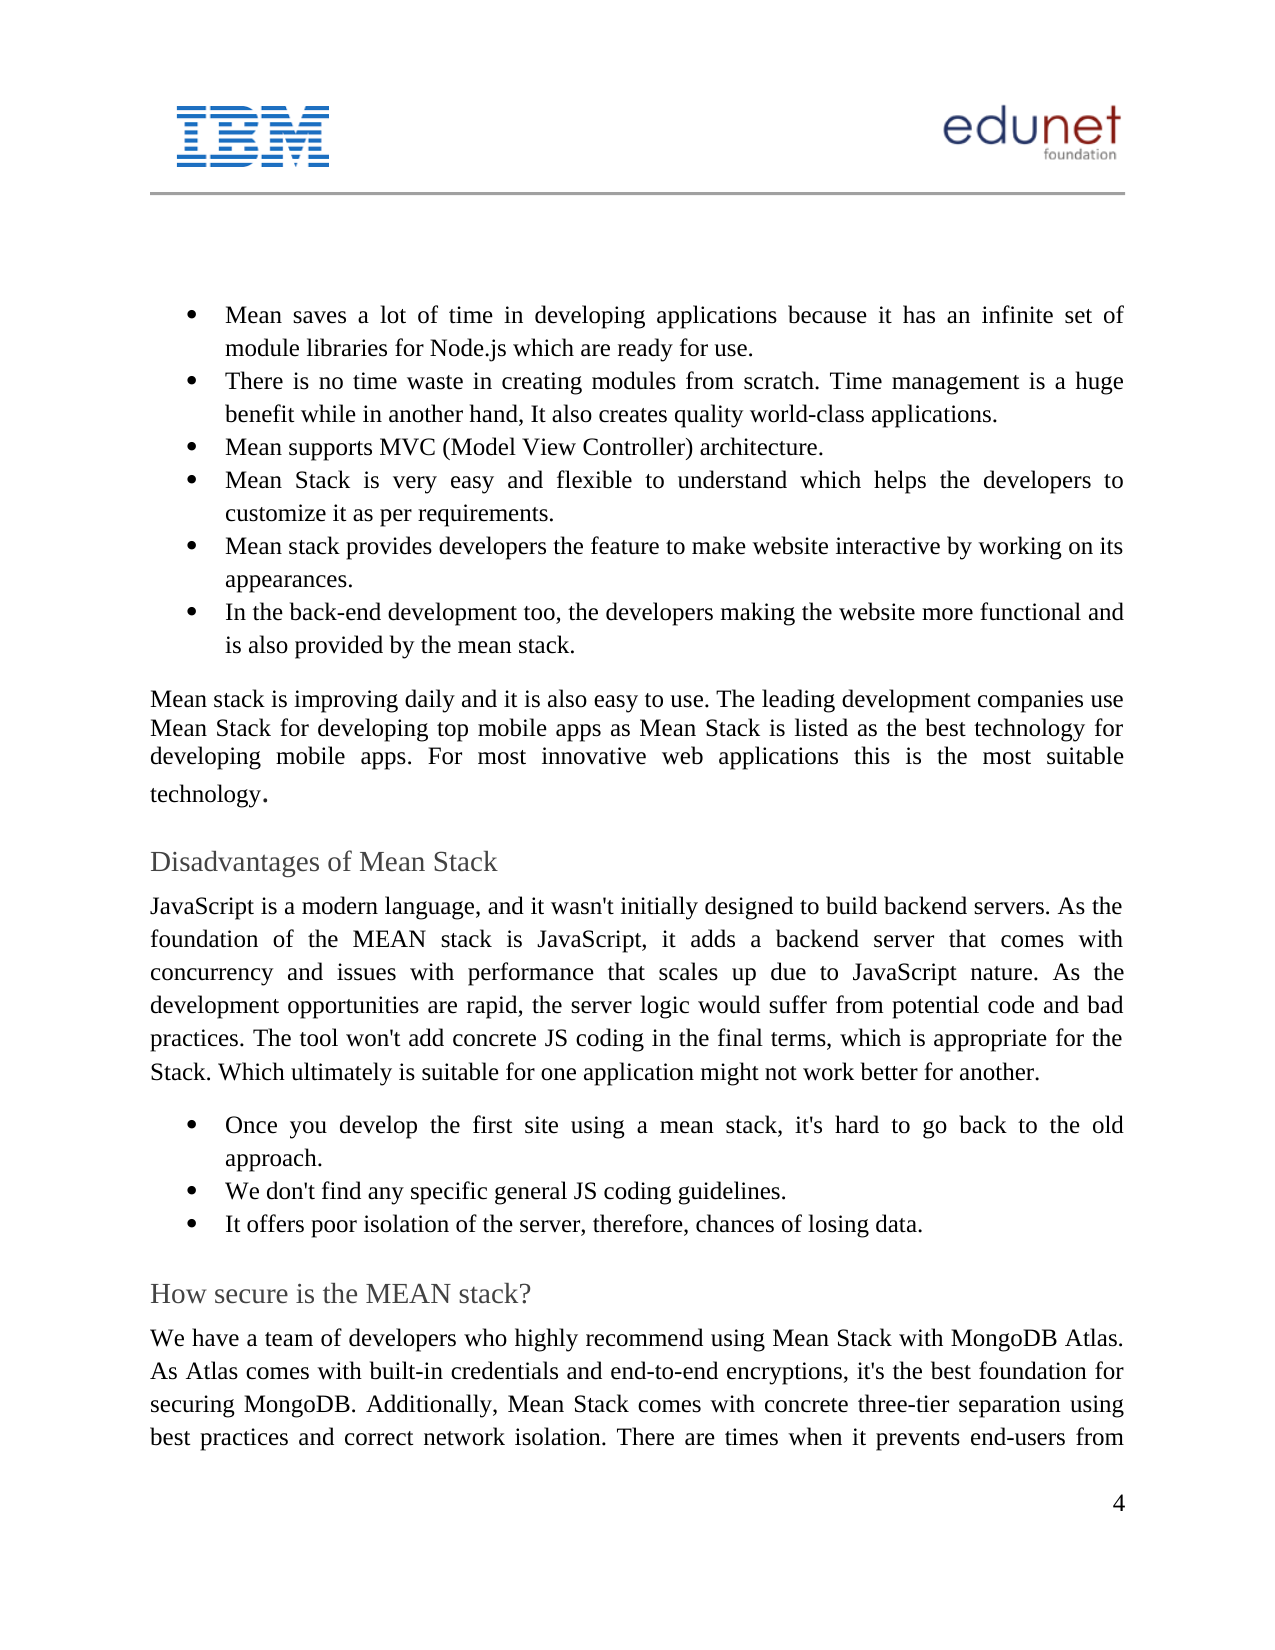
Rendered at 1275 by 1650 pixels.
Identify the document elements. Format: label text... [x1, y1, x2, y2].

text JavaScript is a modern language, and it wasn't initially designed to build backend servers. As the foundation of the MEAN stack is JavaScript, it adds a backend server that comes with concurrency and issues with performance that scales up due to JavaScript nature. As the development opportunities are rapid, the server logic would suffer from potential code and bad practices. The tool won't add concrete JS coding in the final terms, which is appropriate for the Stack. Which ultimately is suitable for one application might not work better for another. [150, 891, 1125, 1085]
list Mean Stack is very easy and flexible to understand which helps the developers to customize it as per requirements. [187, 465, 1125, 527]
list We don't find any specific general JS coding guidelines. [187, 1176, 1125, 1205]
picture [176, 106, 329, 167]
list There is no time waste in creating modules from scratch. Time management is a huge benefit while in another hand, It also creates quality world-class applications. [187, 366, 1125, 428]
list In the back-end development too, the developers making the website more functional and is also provided by the mean stack. [187, 597, 1125, 659]
subtitle Disadvantages of Mean Stack [150, 844, 1125, 878]
list Mean stack provides developers the feature to make website interactive by working on its appearances. [187, 531, 1125, 593]
list Mean supports MVC (Model View Controller) architecture. [187, 432, 1125, 461]
list Mean saves a lot of time in developing applications because it has an infinite set of module libraries for Node.js which are ready for use. [187, 300, 1125, 362]
list Once you develop the first site using a mean stack, it's hard to go back to the old approach. [187, 1110, 1125, 1172]
list It offers poor isolation of the server, therefore, chances of losing data. [187, 1209, 1125, 1238]
picture [941, 95, 1125, 167]
text Mean stack is improving daily and it is also easy to use. The leading development companies use Mean Stack for developing top mobile apps as Mean Stack is listed as the best technology for developing mobile apps. For most innovative web applications this is the most suitable technology. [150, 684, 1125, 811]
subtitle How secure is the MEAN stack? [150, 1276, 1125, 1309]
